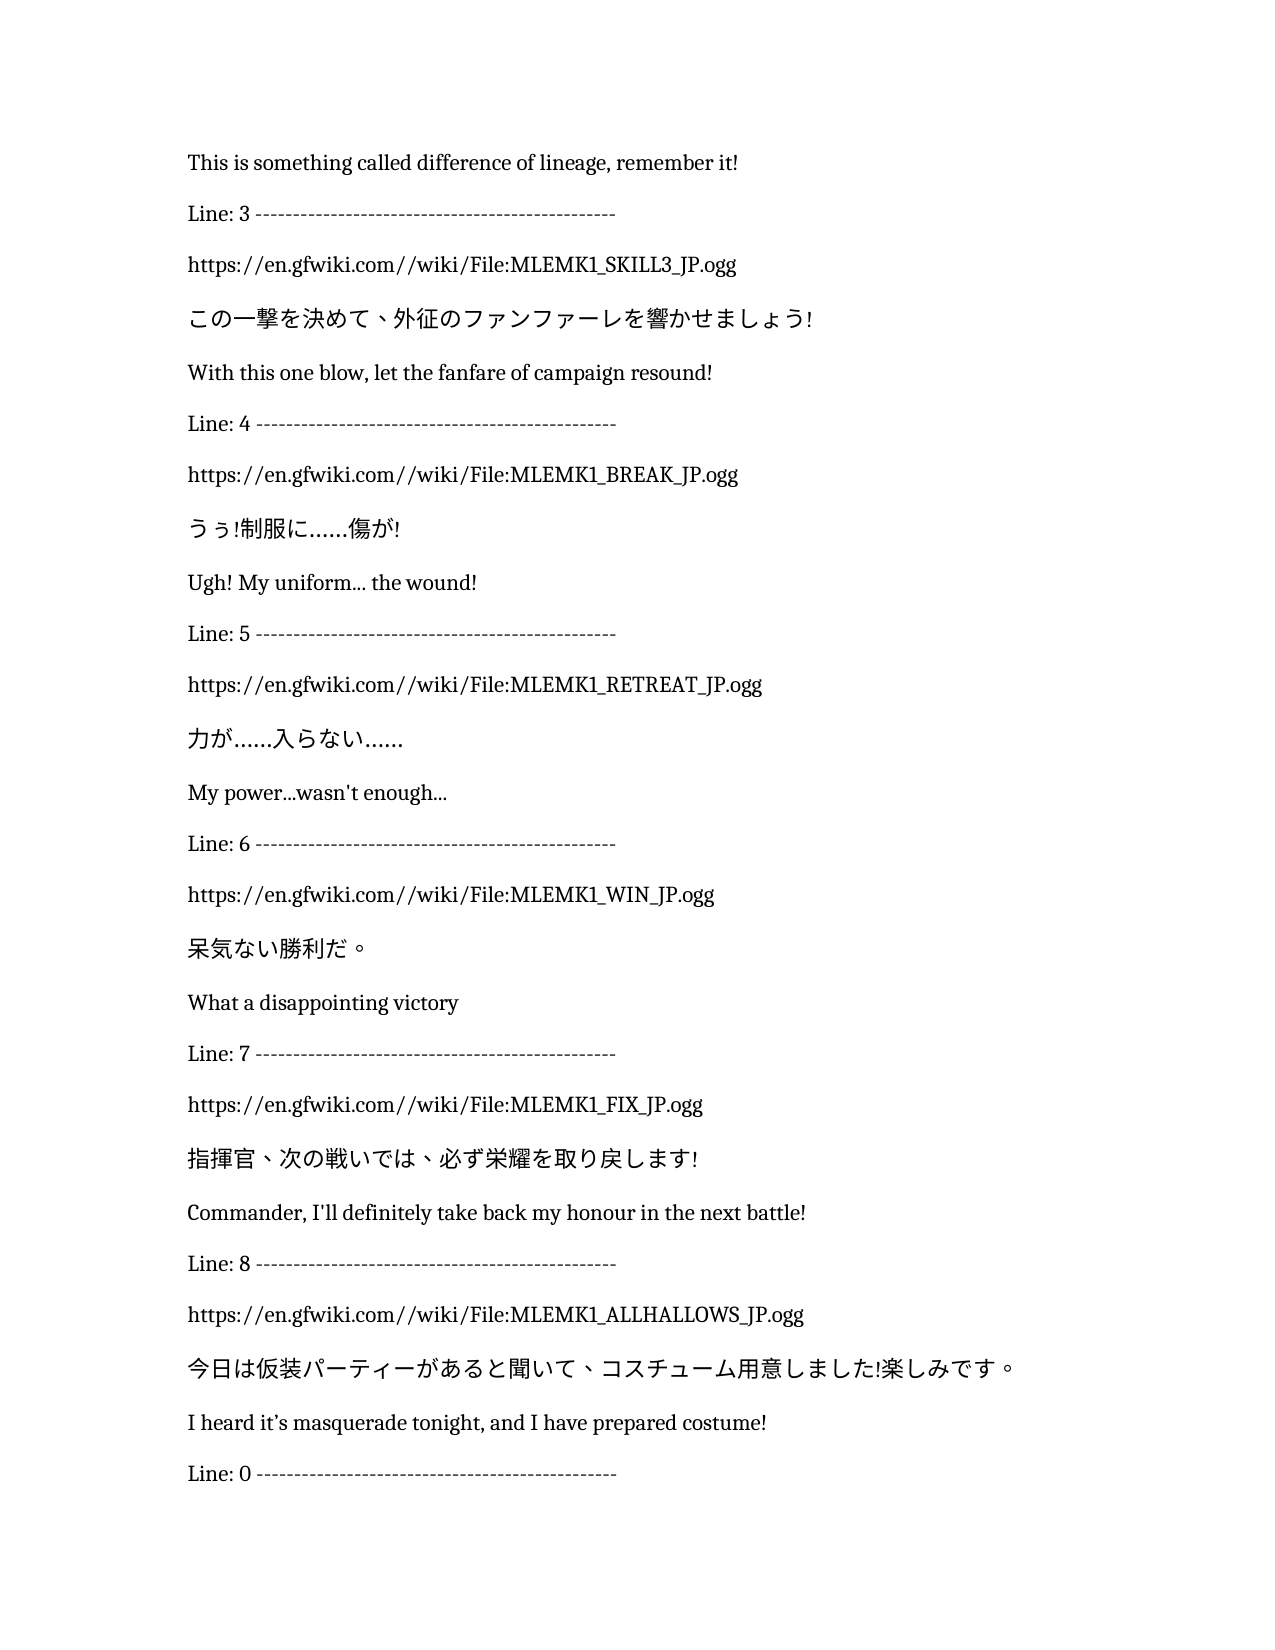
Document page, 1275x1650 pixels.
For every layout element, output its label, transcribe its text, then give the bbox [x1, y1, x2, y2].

text What a disappointing victory [187, 989, 1087, 1016]
text This is something called difference of lineage, remember it! [187, 150, 1087, 176]
text https://en.gfwiki.com//wiki/File:MLEMK1_SKILL3_JP.ogg [187, 252, 1087, 278]
text この一撃を決めて、外征のファンファーレを響かせましょう! [187, 303, 1087, 334]
text With this one blow, let the fanfare of campaign resound! [187, 360, 1087, 386]
text 今日は仮装パーティーがあると聞いて、コスチューム用意しました!楽しみです。 [187, 1353, 1087, 1384]
text Line: 3 ------------------------------------------------ [187, 201, 1087, 227]
text Line: 0 ------------------------------------------------ [187, 1460, 1087, 1487]
text うぅ!制服に……傷が! [187, 513, 1087, 544]
text Ugh! My uniform... the wound! [187, 570, 1087, 596]
text https://en.gfwiki.com//wiki/File:MLEMK1_FIX_JP.ogg [187, 1092, 1087, 1118]
text Line: 5 ------------------------------------------------ [187, 621, 1087, 647]
text I heard it’s masquerade tonight, and I have prepared costume! [187, 1409, 1087, 1436]
text 指揮官、次の戦いでは、必ず栄耀を取り戻します! [187, 1143, 1087, 1174]
text Line: 8 ------------------------------------------------ [187, 1251, 1087, 1277]
text 呆気ない勝利だ。 [187, 933, 1087, 964]
text https://en.gfwiki.com//wiki/File:MLEMK1_BREAK_JP.ogg [187, 462, 1087, 488]
text Line: 7 ------------------------------------------------ [187, 1041, 1087, 1067]
text My power...wasn't enough... [187, 780, 1087, 806]
text Line: 4 ------------------------------------------------ [187, 411, 1087, 437]
text Commander, I'll definitely take back my honour in the next battle! [187, 1199, 1087, 1226]
text 力が……入らない…… [187, 723, 1087, 754]
text https://en.gfwiki.com//wiki/File:MLEMK1_WIN_JP.ogg [187, 882, 1087, 908]
text https://en.gfwiki.com//wiki/File:MLEMK1_RETREAT_JP.ogg [187, 672, 1087, 698]
text Line: 6 ------------------------------------------------ [187, 831, 1087, 857]
text https://en.gfwiki.com//wiki/File:MLEMK1_ALLHALLOWS_JP.ogg [187, 1302, 1087, 1328]
